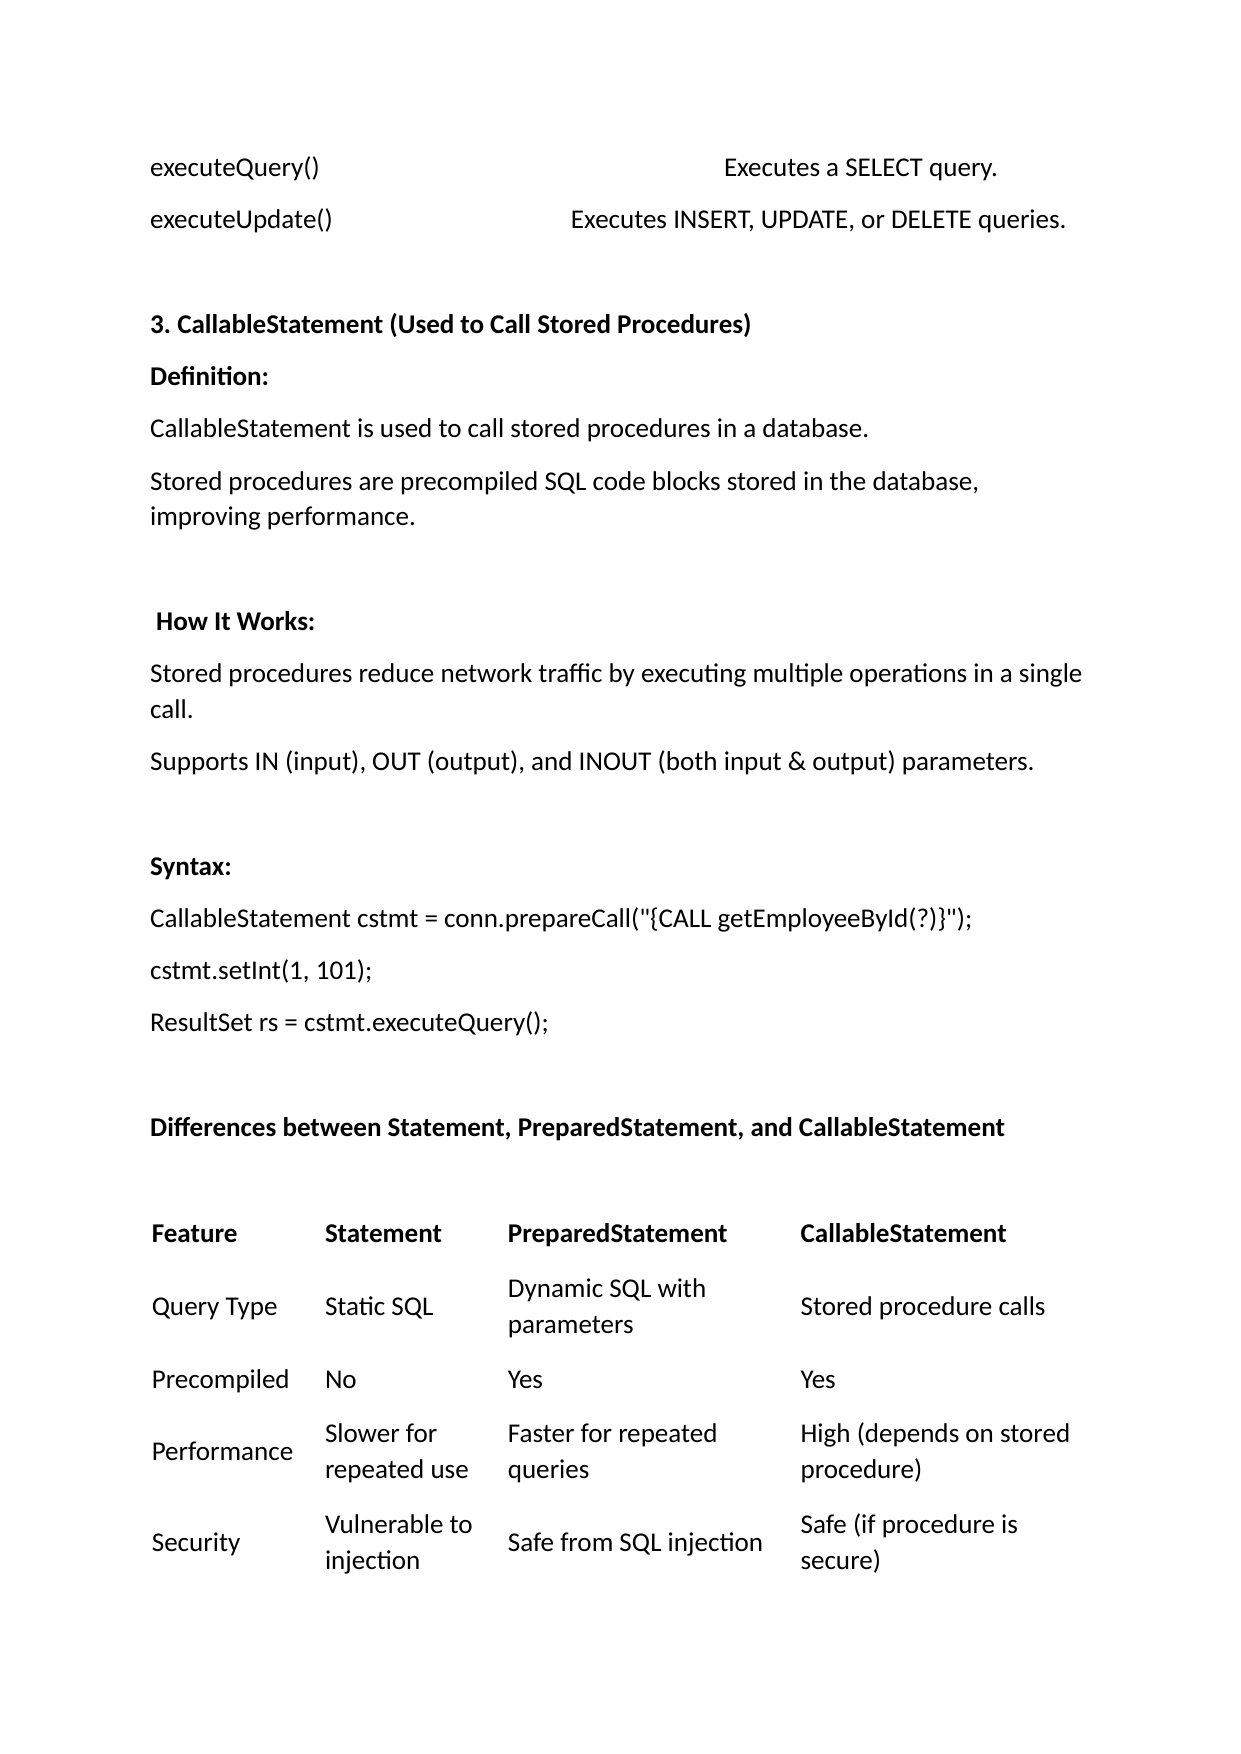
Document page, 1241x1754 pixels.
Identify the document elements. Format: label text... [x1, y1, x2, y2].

text ResultSet rs = cstmt.executeQuery(); [150, 1006, 1090, 1039]
text executeQuery() Executes a SELECT query. [150, 150, 1090, 183]
text executeUpdate() Executes INSERT, UPDATE, or DELETE queries. [150, 202, 1090, 235]
table_cell Faster for repeated queries [506, 1415, 799, 1506]
table_cell No [323, 1360, 506, 1415]
table_header Feature [150, 1215, 323, 1270]
text Stored procedures reduce network traffic by executing multiple operations in a single call. [150, 656, 1090, 725]
text 3. CallableStatement (Used to Call Stored Procedures) [150, 307, 1090, 340]
table_cell Security [150, 1506, 323, 1596]
text Differences between Statement, PreparedStatement, and CallableStatement [150, 1110, 1090, 1143]
table_cell Stored procedure calls [799, 1270, 1090, 1360]
table_cell Yes [799, 1360, 1090, 1415]
text Syntax: [150, 849, 1090, 882]
table_cell Safe from SQL injection [506, 1506, 799, 1596]
table_cell Yes [506, 1360, 799, 1415]
table_cell High (depends on stored procedure) [799, 1415, 1090, 1506]
table_cell Dynamic SQL with parameters [506, 1270, 799, 1360]
table_cell Precompiled [150, 1360, 323, 1415]
text Stored procedures are precompiled SQL code blocks stored in the database, improving performance. [150, 464, 1090, 532]
table_cell Slower for repeated use [323, 1415, 506, 1506]
table_cell Performance [150, 1415, 323, 1506]
text How It Works: [150, 604, 1090, 637]
text cstmt.setInt(1, 101); [150, 953, 1090, 986]
table_cell Vulnerable to injection [323, 1506, 506, 1596]
table_cell Safe (if procedure is secure) [799, 1506, 1090, 1596]
text Definition: [150, 359, 1090, 392]
table_cell Query Type [150, 1270, 323, 1360]
text CallableStatement is used to call stored procedures in a database. [150, 411, 1090, 444]
text Supports IN (input), OUT (output), and INOUT (both input & output) parameters. [150, 744, 1090, 777]
text CallableStatement cstmt = conn.prepareCall("{CALL getEmployeeById(?)}"); [150, 901, 1090, 934]
table_cell Static SQL [323, 1270, 506, 1360]
table_header CallableStatement [799, 1215, 1090, 1270]
table_header PreparedStatement [506, 1215, 799, 1270]
table_header Statement [323, 1215, 506, 1270]
